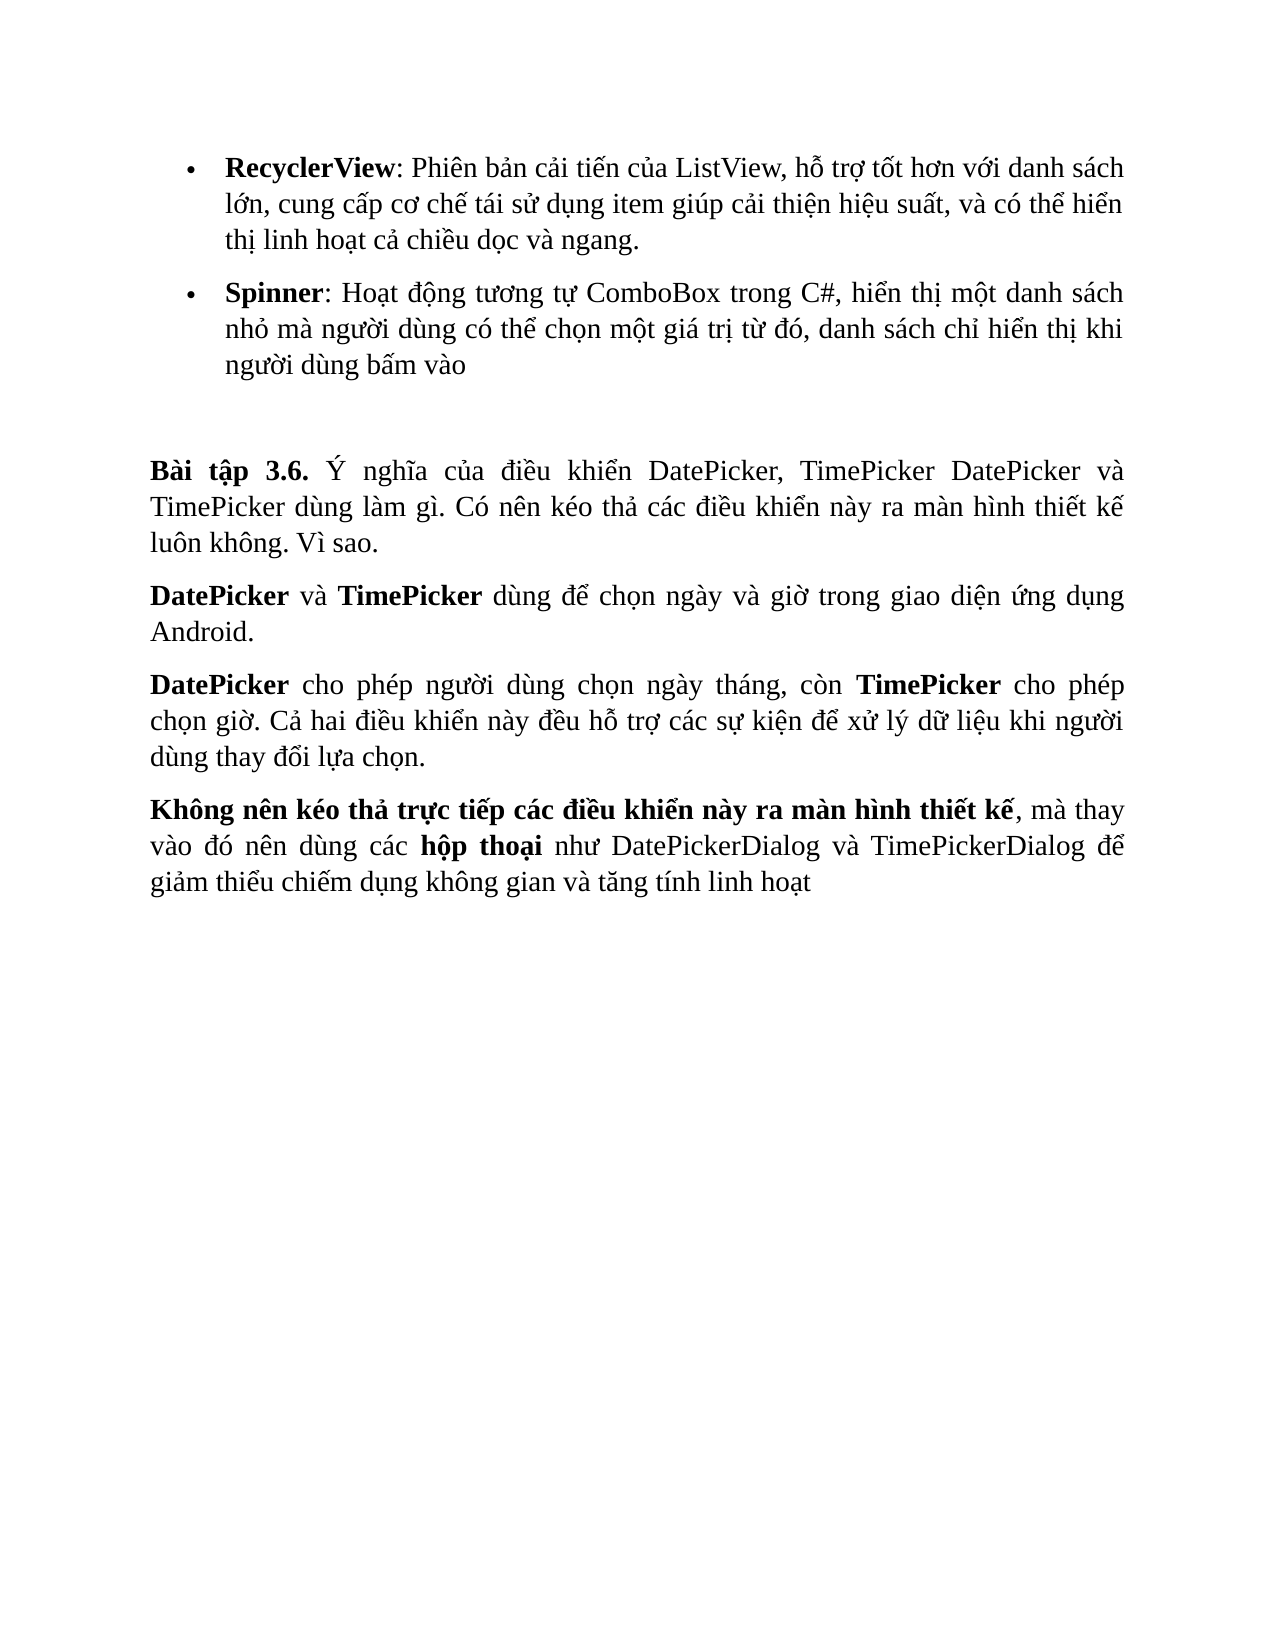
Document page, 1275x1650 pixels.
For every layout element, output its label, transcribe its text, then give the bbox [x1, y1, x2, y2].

text DatePicker cho phép người dùng chọn ngày tháng, còn TimePicker cho phép chọn giờ. Cả hai điều khiển này đều hỗ trợ các sự kiện để xử lý dữ liệu khi người dùng thay đổi lựa chọn. [150, 667, 1125, 773]
list RecyclerView: Phiên bản cải tiến của ListView, hỗ trợ tốt hơn với danh sách lớn, cung cấp cơ chế tái sử dụng item giúp cải thiện hiệu suất, và có thể hiển thị linh hoạt cả chiều dọc và ngang. [187, 150, 1125, 256]
text Bài tập 3.6. Ý nghĩa của điều khiển DatePicker, TimePicker DatePicker và TimePicker dùng làm gì. Có nên kéo thả các điều khiển này ra màn hình thiết kế luôn không. Vì sao. [150, 453, 1125, 559]
text Không nên kéo thả trực tiếp các điều khiển này ra màn hình thiết kế, mà thay vào đó nên dùng các hộp thoại như DatePickerDialog và TimePickerDialog để giảm thiểu chiếm dụng không gian và tăng tính linh hoạt​ [150, 792, 1125, 898]
text DatePicker và TimePicker dùng để chọn ngày và giờ trong giao diện ứng dụng Android. [150, 578, 1125, 648]
list Spinner: Hoạt động tương tự ComboBox trong C#, hiển thị một danh sách nhỏ mà người dùng có thể chọn một giá trị từ đó, danh sách chỉ hiển thị khi người dùng bấm vào [187, 275, 1125, 381]
